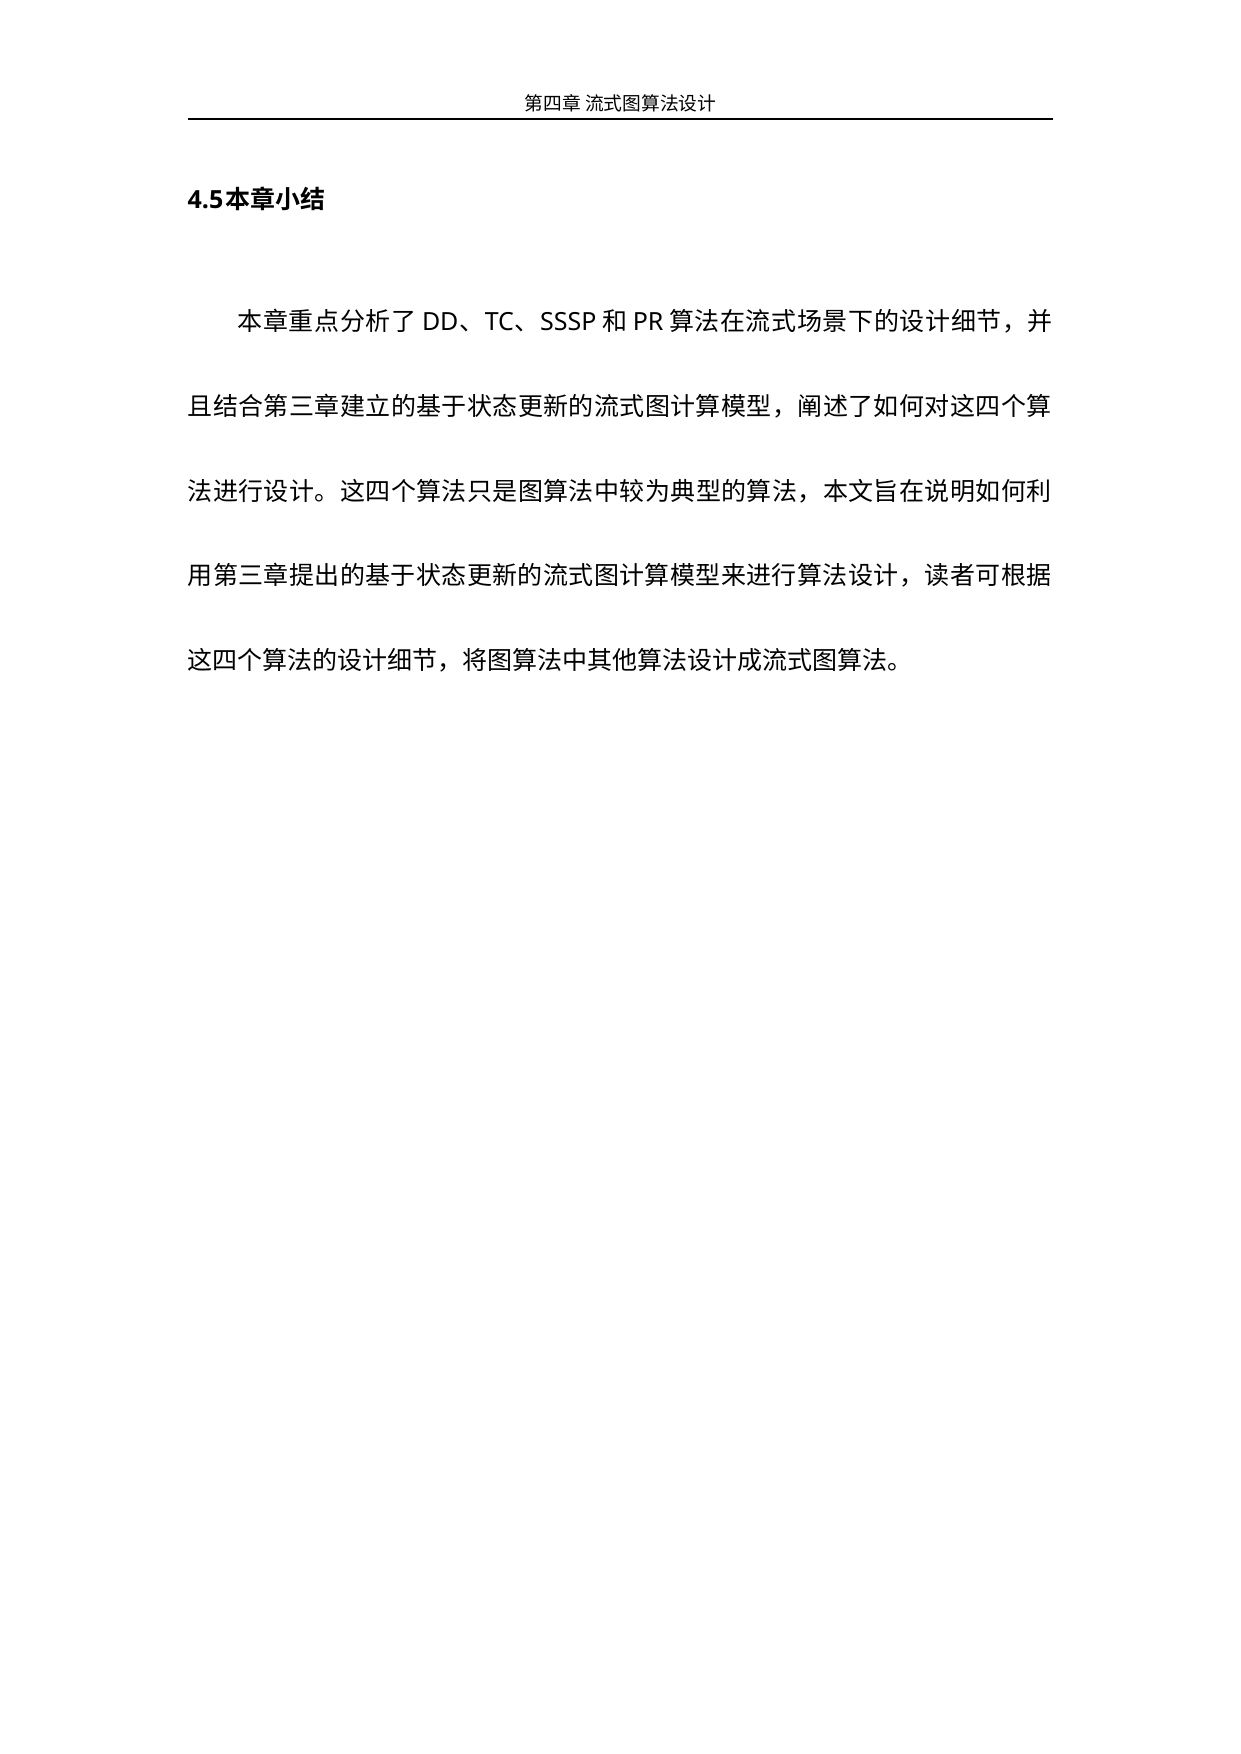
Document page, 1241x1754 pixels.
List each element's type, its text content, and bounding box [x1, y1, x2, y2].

text 本章重点分析了DD、TC、SSSP和PR算法在流式场景下的设计细节，并且结合第三章建立的基于状态更新的流式图计算模型，阐述了如何对这四个算法进行设计。这四个算法只是图算法中较为典型的算法，本文旨在说明如何利用第三章提出的基于状态更新的流式图计算模型来进行算法设计，读者可根据这四个算法的设计细节，将图算法中其他算法设计成流式图算法。 [187, 285, 1053, 693]
subtitle 本章小结 [187, 164, 1053, 232]
